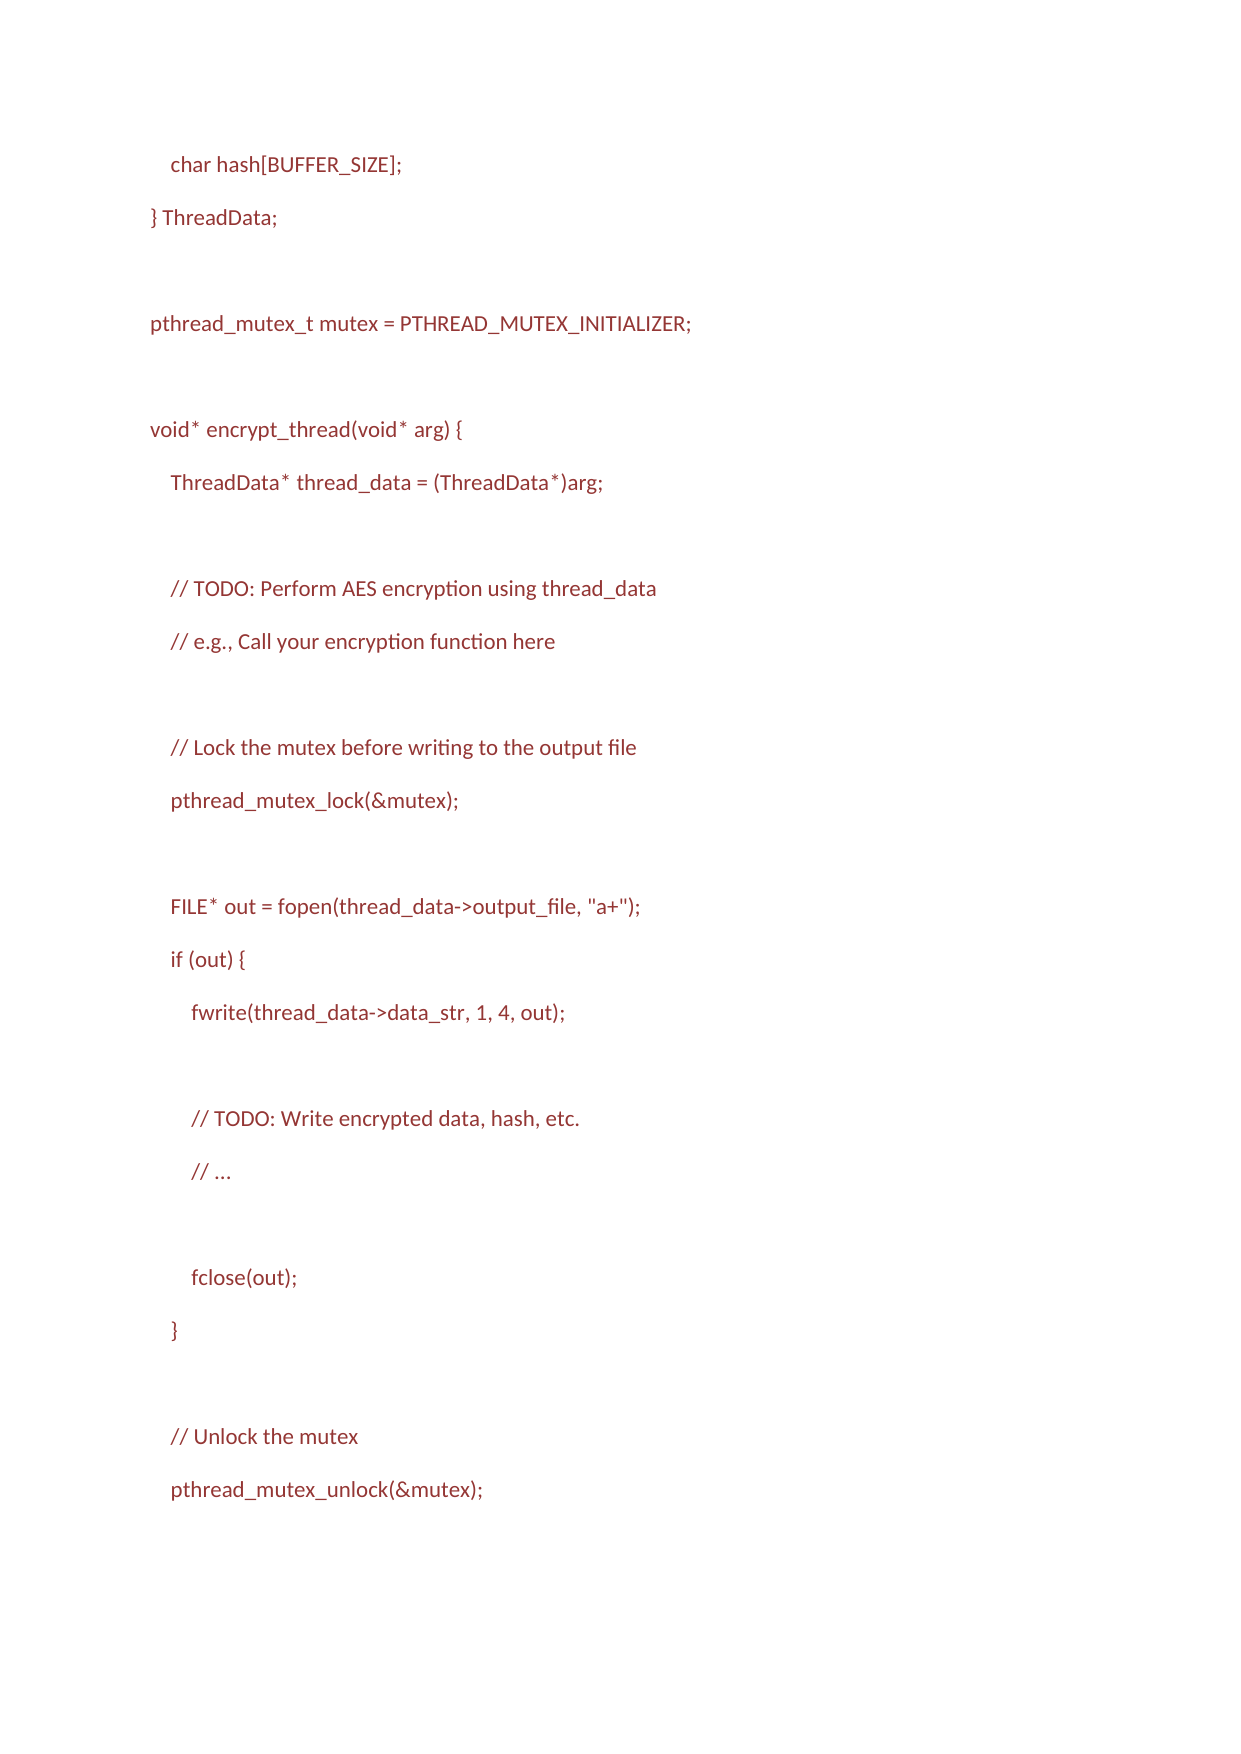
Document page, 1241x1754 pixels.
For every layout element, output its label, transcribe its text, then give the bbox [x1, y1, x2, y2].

text char hash[BUFFER_SIZE]; [150, 150, 1090, 178]
text // TODO: Write encrypted data, hash, etc. [150, 1104, 1090, 1132]
text pthread_mutex_lock(&mutex); [150, 786, 1090, 814]
text pthread_mutex_t mutex = PTHREAD_MUTEX_INITIALIZER; [150, 309, 1090, 337]
text void* encrypt_thread(void* arg) { [150, 415, 1090, 443]
text // ... [150, 1157, 1090, 1185]
text // Lock the mutex before writing to the output file [150, 733, 1090, 761]
text if (out) { [150, 945, 1090, 973]
text // Unlock the mutex [150, 1422, 1090, 1451]
text FILE* out = fopen(thread_data->output_file, "a+"); [150, 892, 1090, 920]
text ThreadData* thread_data = (ThreadData*)arg; [150, 468, 1090, 496]
text pthread_mutex_unlock(&mutex); [150, 1476, 1090, 1503]
text fwrite(thread_data->data_str, 1, 4, out); [150, 998, 1090, 1026]
text fclose(out); [150, 1263, 1090, 1291]
text // TODO: Perform AES encryption using thread_data [150, 574, 1090, 602]
text } ThreadData; [150, 203, 1090, 231]
text } [150, 1316, 1090, 1344]
text // e.g., Call your encryption function here [150, 627, 1090, 655]
